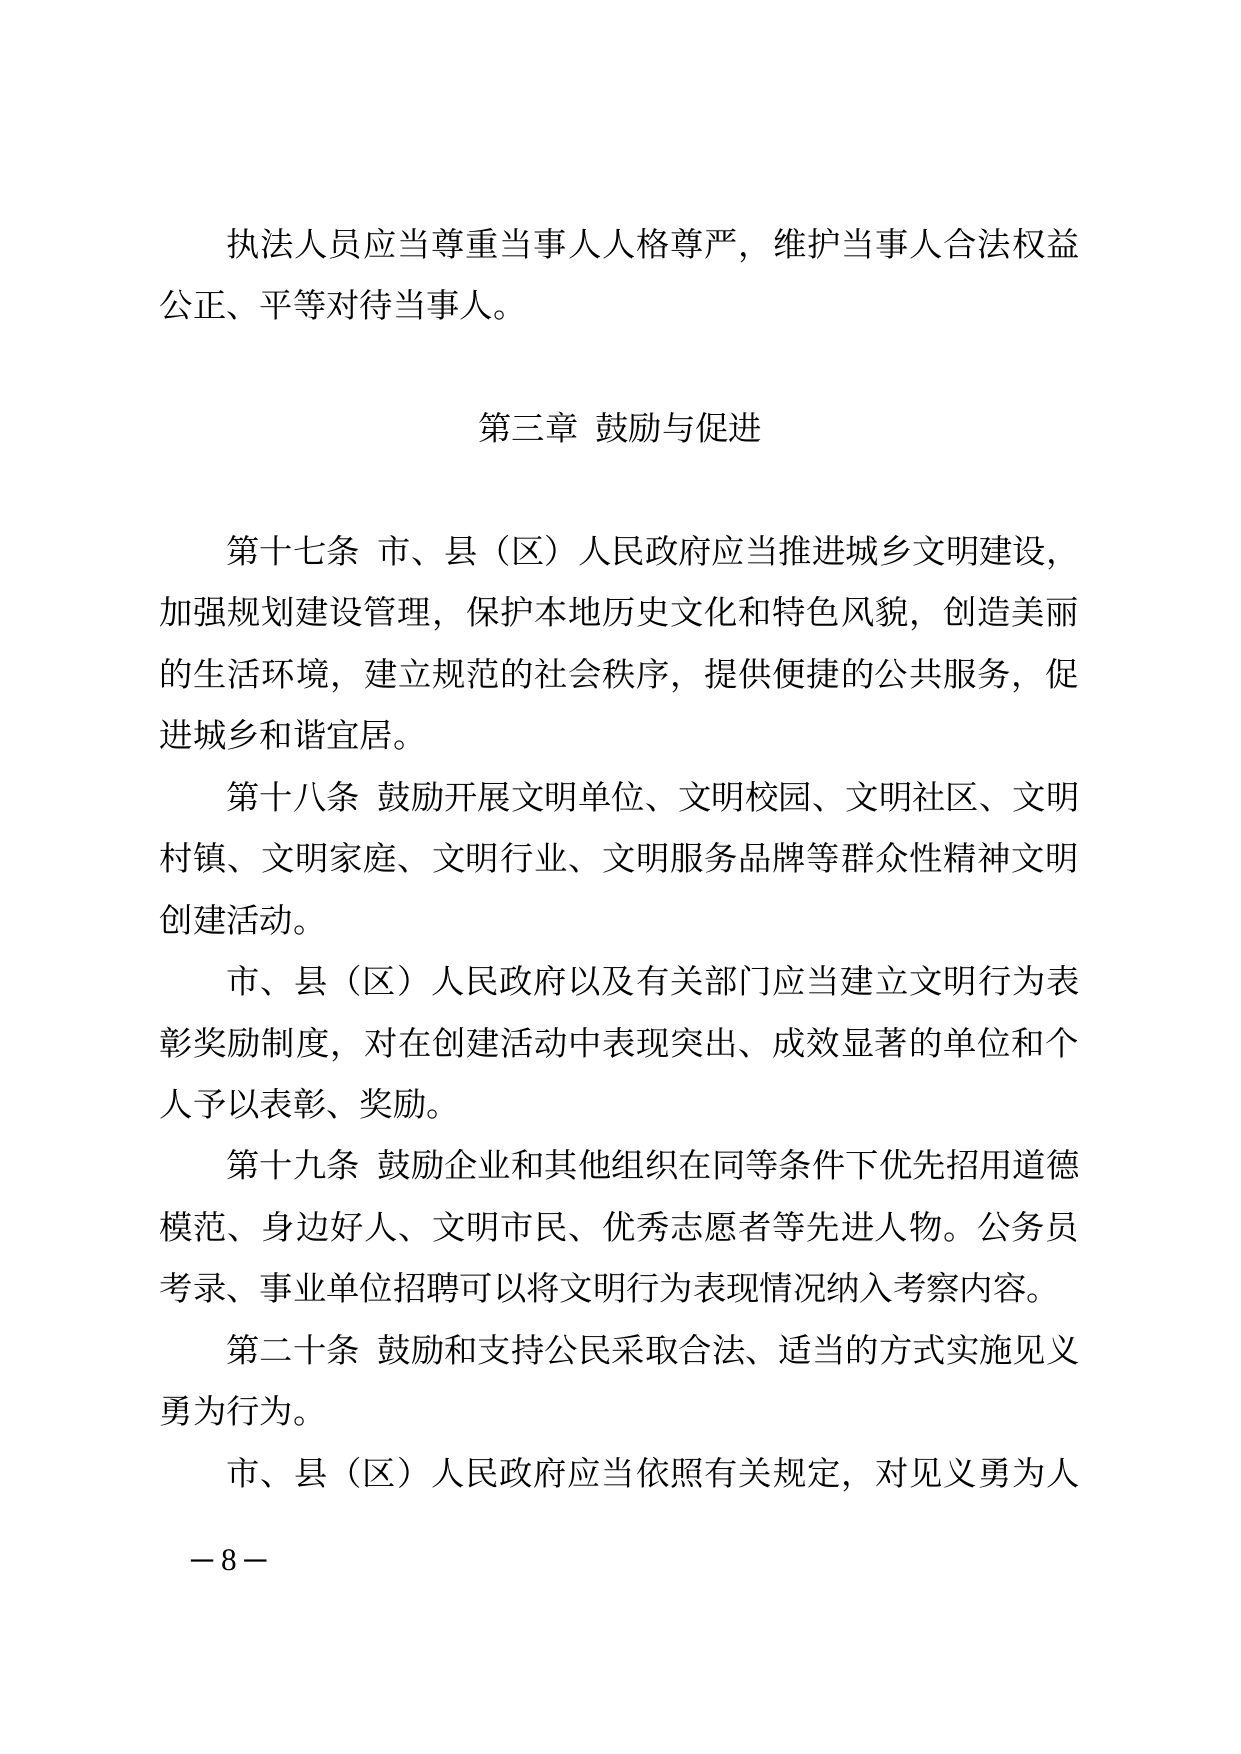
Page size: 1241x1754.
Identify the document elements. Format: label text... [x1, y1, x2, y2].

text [159, 1436, 1081, 1497]
text 第二十条 鼓励和支持公民采取合法、适当的方式实施见义勇为行为。 [159, 1313, 1081, 1436]
list 第十七条 市、县（区）人民政府应当推进城乡文明建设，加强规划建设管理，保护本地历史文化和特色风貌，创造美丽的生活环境，建立规范的社会秩序，提供便捷的公共服务，促进城乡和谐宜居。 [159, 514, 1081, 760]
text 第十九条 鼓励企业和其他组织在同等条件下优先招用道德模范、身边好人、文明市民、优秀志愿者等先进人物。公务员考录、事业单位招聘可以将文明行为表现情况纳入考察内容。 [159, 1129, 1081, 1313]
text 市、县（区）人民政府以及有关部门应当建立文明行为表彰奖励制度，对在创建活动中表现突出、成效显著的单位和个人予以表彰、奖励。 [159, 944, 1081, 1129]
text 第十八条 鼓励开展文明单位、文明校园、文明社区、文明村镇、文明家庭、文明行业、文明服务品牌等群众性精神文明创建活动。 [159, 760, 1081, 944]
text 第三章 鼓励与促进 [159, 391, 1081, 453]
text 执法人员应当尊重当事人人格尊严，维护当事人合法权益，公正、平等对待当事人。 [159, 207, 1081, 330]
